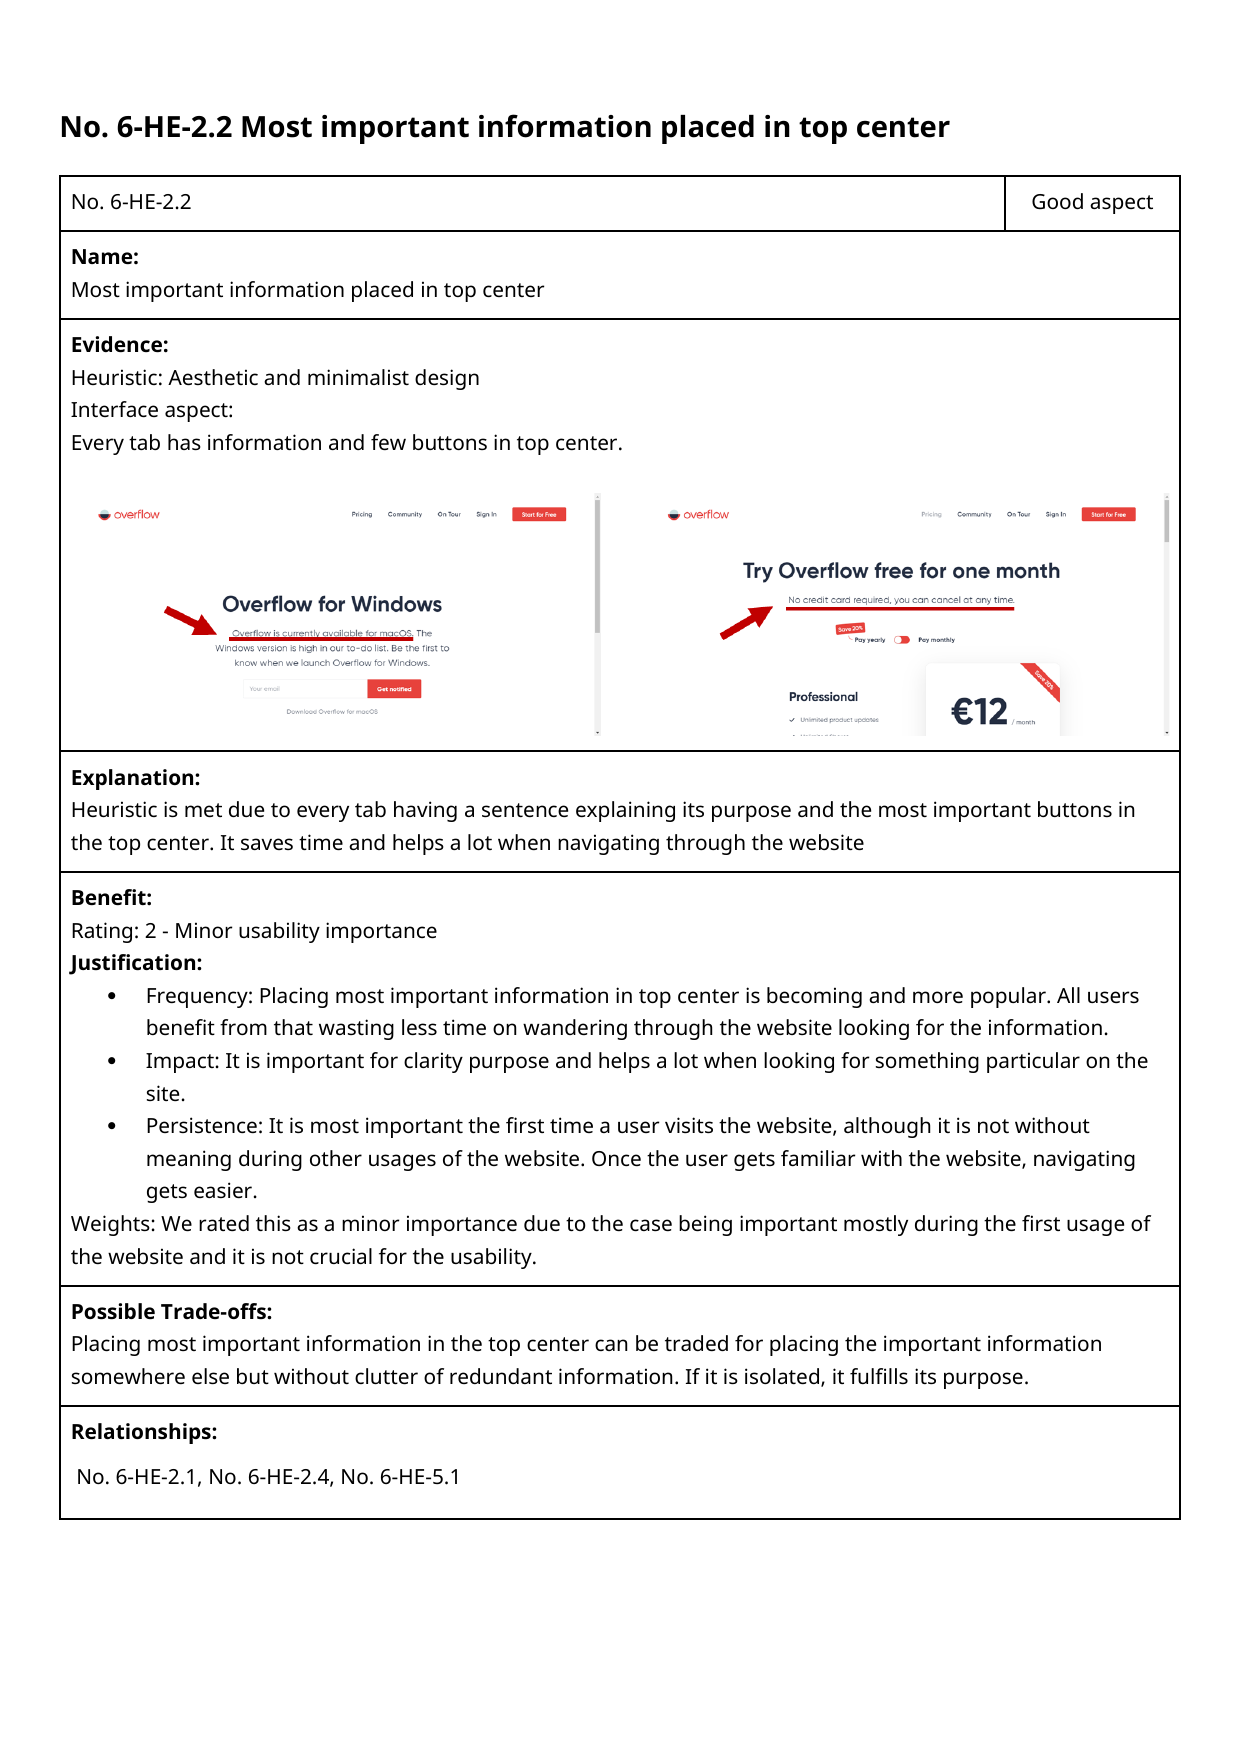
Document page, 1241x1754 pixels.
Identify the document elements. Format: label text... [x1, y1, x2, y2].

table_cell Name: Most important information placed in top center [61, 232, 1179, 318]
table_header Good aspect [1006, 177, 1179, 230]
table_cell Possible Trade-offs: Placing most important information in the top center can be traded for placing the important information somewhere else but without clutter of redundant information. If it is isolated, it fulfills its purpose. [61, 1287, 1179, 1405]
picture [70, 493, 1170, 736]
text No. 6-HE-2.2 Most important information placed in top center [59, 106, 1181, 146]
table_cell Evidence: Heuristic: Aesthetic and minimalist design Interface aspect: Every tab has information and few buttons in top center. [61, 320, 1179, 750]
table_cell Benefit: Rating: 2 - Minor usability importance Justification: Frequency: Placing most important information in top center is becoming and more popular. All users benefit from that wasting less time on wandering through the website looking for the information. Impact: It is important for clarity purpose and helps a lot when looking for something particular on the site. Persistence: It is most important the first time a user visits the website, although it is not without meaning during other usages of the website. Once the user gets familiar with the website, navigating gets easier. Weights: We rated this as a minor importance due to the case being important mostly during the first usage of the website and it is not crucial for the usability. [61, 873, 1179, 1284]
table_cell Relationships: No. 6-HE-2.1, No. 6-HE-2.4, No. 6-HE-5.1 [61, 1407, 1179, 1518]
table_header No. 6-HE-2.2 [61, 177, 1004, 230]
table_cell Explanation: Heuristic is met due to every tab having a sentence explaining its purpose and the most important buttons in the top center. It saves time and helps a lot when navigating through the website [61, 752, 1179, 871]
